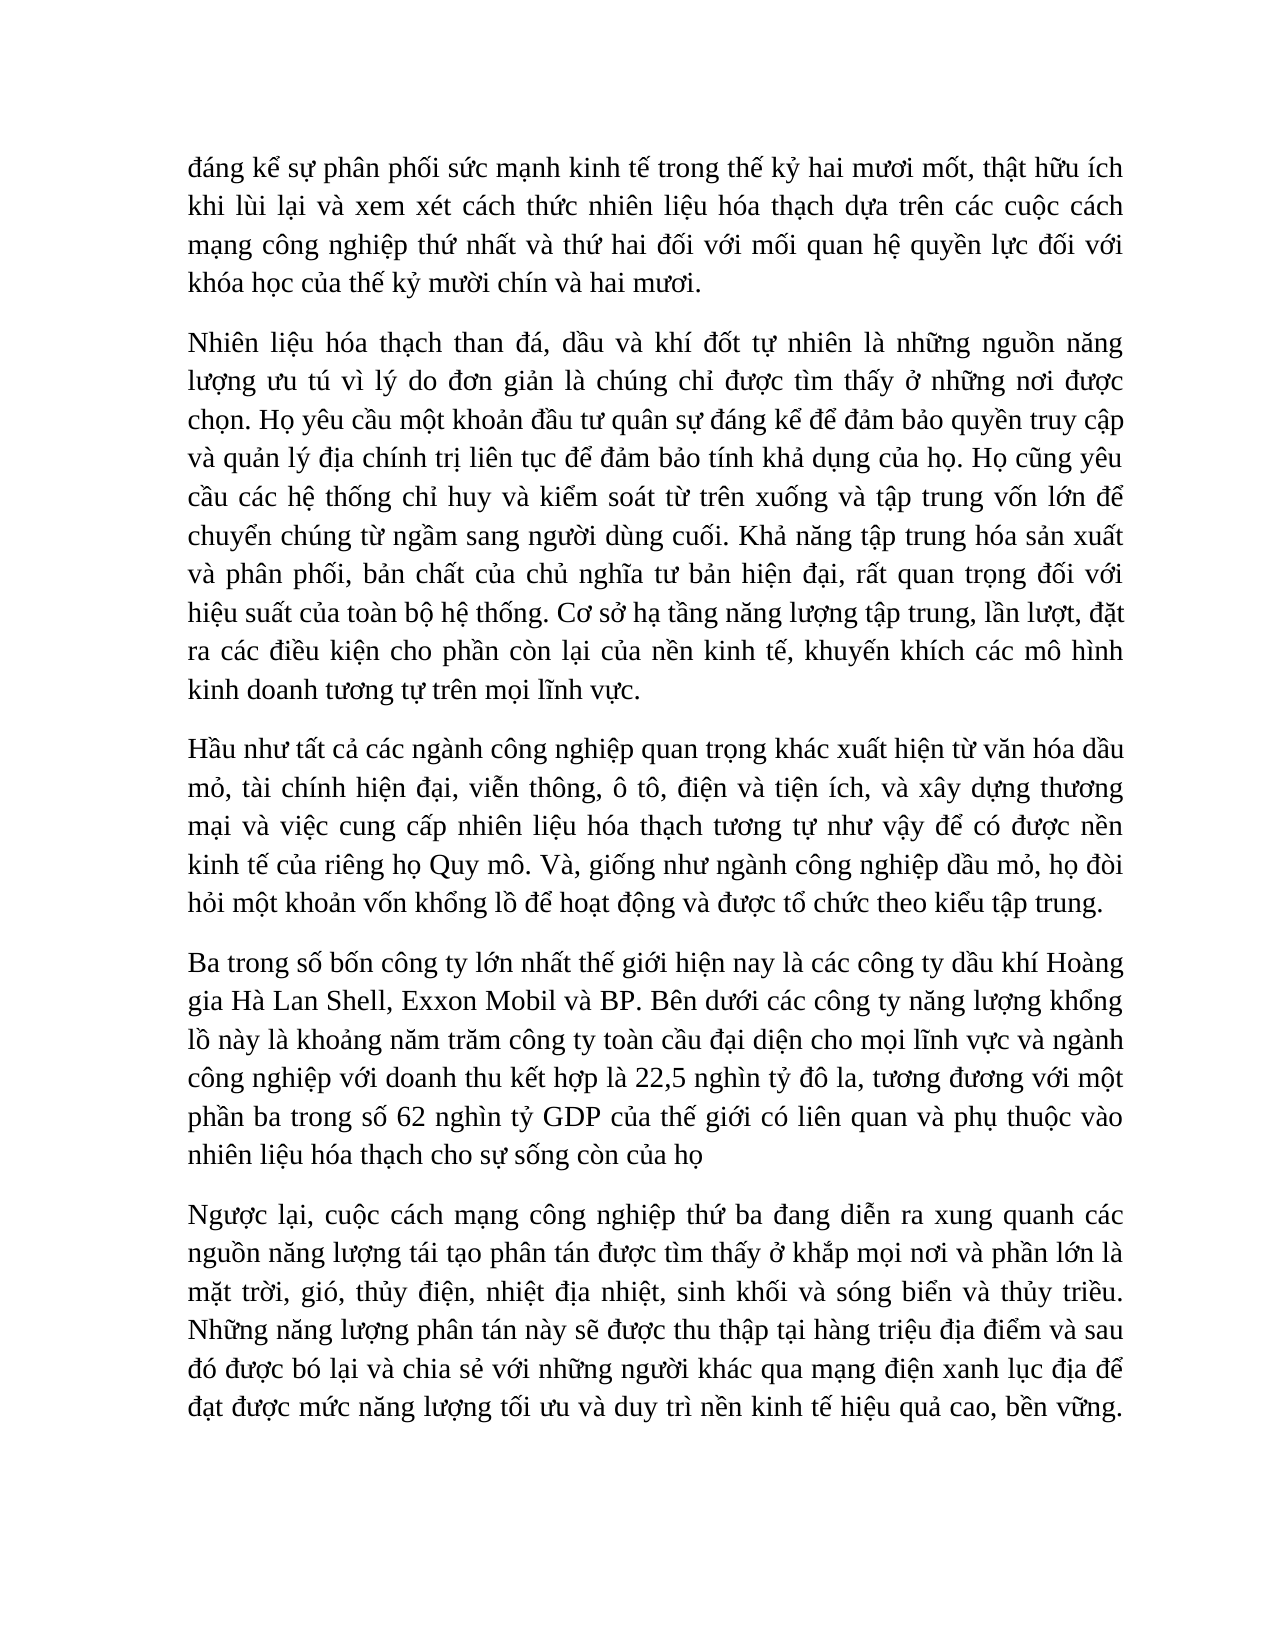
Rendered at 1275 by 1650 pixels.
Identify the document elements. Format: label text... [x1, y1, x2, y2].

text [187, 1197, 1125, 1423]
text Ba trong số bốn công ty lớn nhất thế giới hiện nay là các công ty dầu khí Hoàng gia Hà Lan Shell, Exxon Mobil và BP. Bên dưới các công ty năng lượng khổng lồ này là khoảng năm trăm công ty toàn cầu đại diện cho mọi lĩnh vực và ngành công nghiệp với doanh thu kết hợp là 22,5 nghìn tỷ đô la, tương đương với một phần ba trong số 62 nghìn tỷ GDP của thế giới có liên quan và phụ thuộc vào nhiên liệu hóa thạch cho sự sống còn của họ [187, 945, 1125, 1171]
text Nhiên liệu hóa thạch than đá, dầu và khí đốt tự nhiên là những nguồn năng lượng ưu tú vì lý do đơn giản là chúng chỉ được tìm thấy ở những nơi được chọn. Họ yêu cầu một khoản đầu tư quân sự đáng kể để đảm bảo quyền truy cập và quản lý địa chính trị liên tục để đảm bảo tính khả dụng của họ. Họ cũng yêu cầu các hệ thống chỉ huy và kiểm soát từ trên xuống và tập trung vốn lớn để chuyển chúng từ ngầm sang người dùng cuối. Khả năng tập trung hóa sản xuất và phân phối, bản chất của chủ nghĩa tư bản hiện đại, rất quan trọng đối với hiệu suất của toàn bộ hệ thống. Cơ sở hạ tầng năng lượng tập trung, lần lượt, đặt ra các điều kiện cho phần còn lại của nền kinh tế, khuyến khích các mô hình kinh doanh tương tự trên mọi lĩnh vực. [187, 325, 1125, 705]
text Hầu như tất cả các ngành công nghiệp quan trọng khác xuất hiện từ văn hóa dầu mỏ, tài chính hiện đại, viễn thông, ô tô, điện và tiện ích, và xây dựng thương mại và việc cung cấp nhiên liệu hóa thạch tương tự như vậy để có được nền kinh tế của riêng họ Quy mô. Và, giống như ngành công nghiệp dầu mỏ, họ đòi hỏi một khoản vốn khổng lồ để hoạt động và được tổ chức theo kiểu tập trung. [187, 731, 1125, 919]
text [187, 150, 1125, 299]
